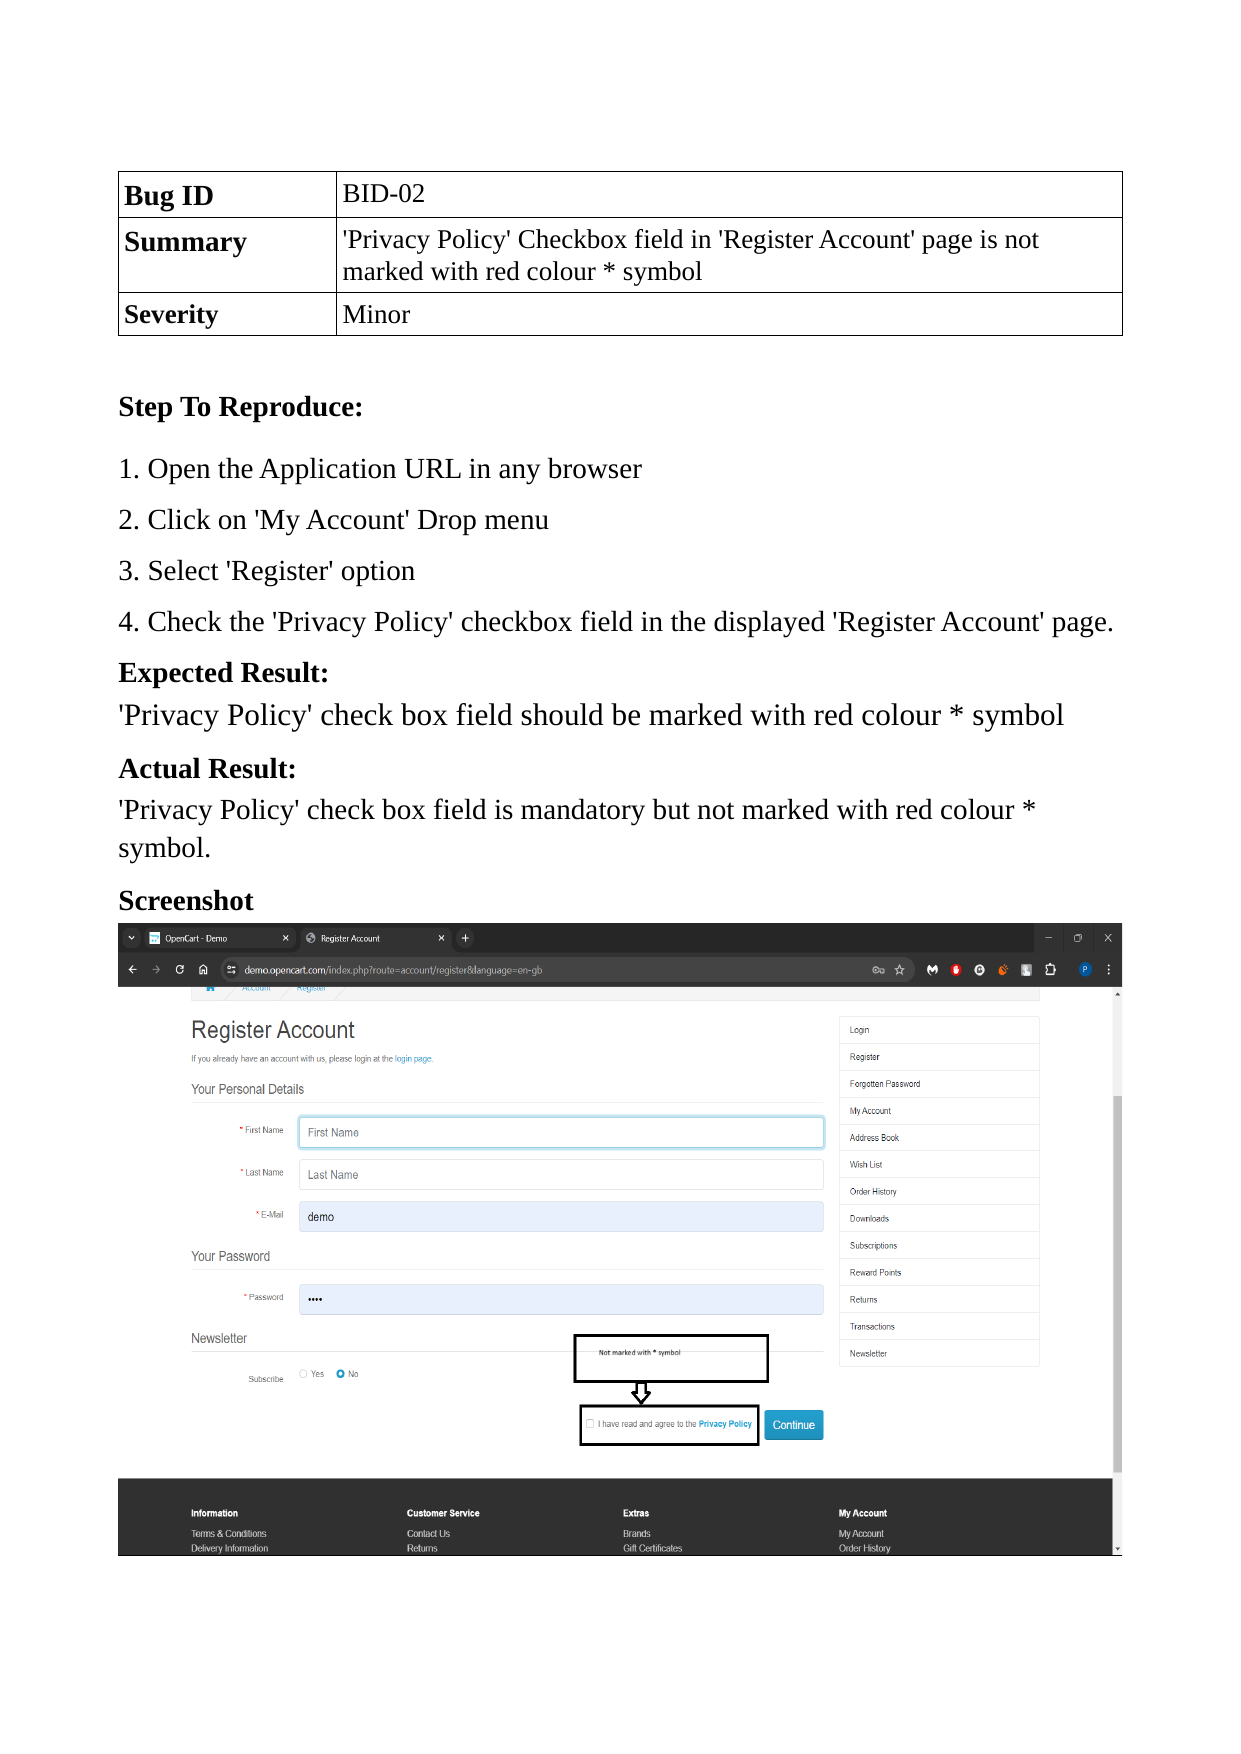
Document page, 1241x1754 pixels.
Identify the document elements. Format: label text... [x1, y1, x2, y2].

text Expected Result: [118, 656, 1122, 689]
table_header BID-02 [337, 172, 1122, 217]
text Step To Reproduce: [118, 389, 1122, 423]
table_cell Severity [119, 293, 336, 335]
text Screenshot [118, 883, 1122, 917]
list 2. Click on 'My Account' Drop menu [118, 502, 1122, 536]
table_cell Summary [119, 218, 336, 292]
table_cell Minor [337, 293, 1122, 335]
table_cell 'Privacy Policy' Checkbox field in 'Register Account' page is not marked with red colour * symbol [337, 218, 1122, 292]
text Actual Result: [118, 752, 1122, 785]
list 4. Check the 'Privacy Policy' checkbox field in the displayed 'Register Account' page. [118, 604, 1122, 638]
text 'Privacy Policy' check box field should be marked with red colour * symbol [118, 696, 1122, 732]
text 'Privacy Policy' check box field is mandatory but not marked with red colour * symbol. [118, 792, 1122, 864]
picture [118, 923, 1123, 1556]
list 3. Select 'Register' option [118, 553, 1122, 587]
table_header Bug ID [119, 172, 336, 217]
list 1. Open the Application URL in any browser [118, 451, 1122, 485]
